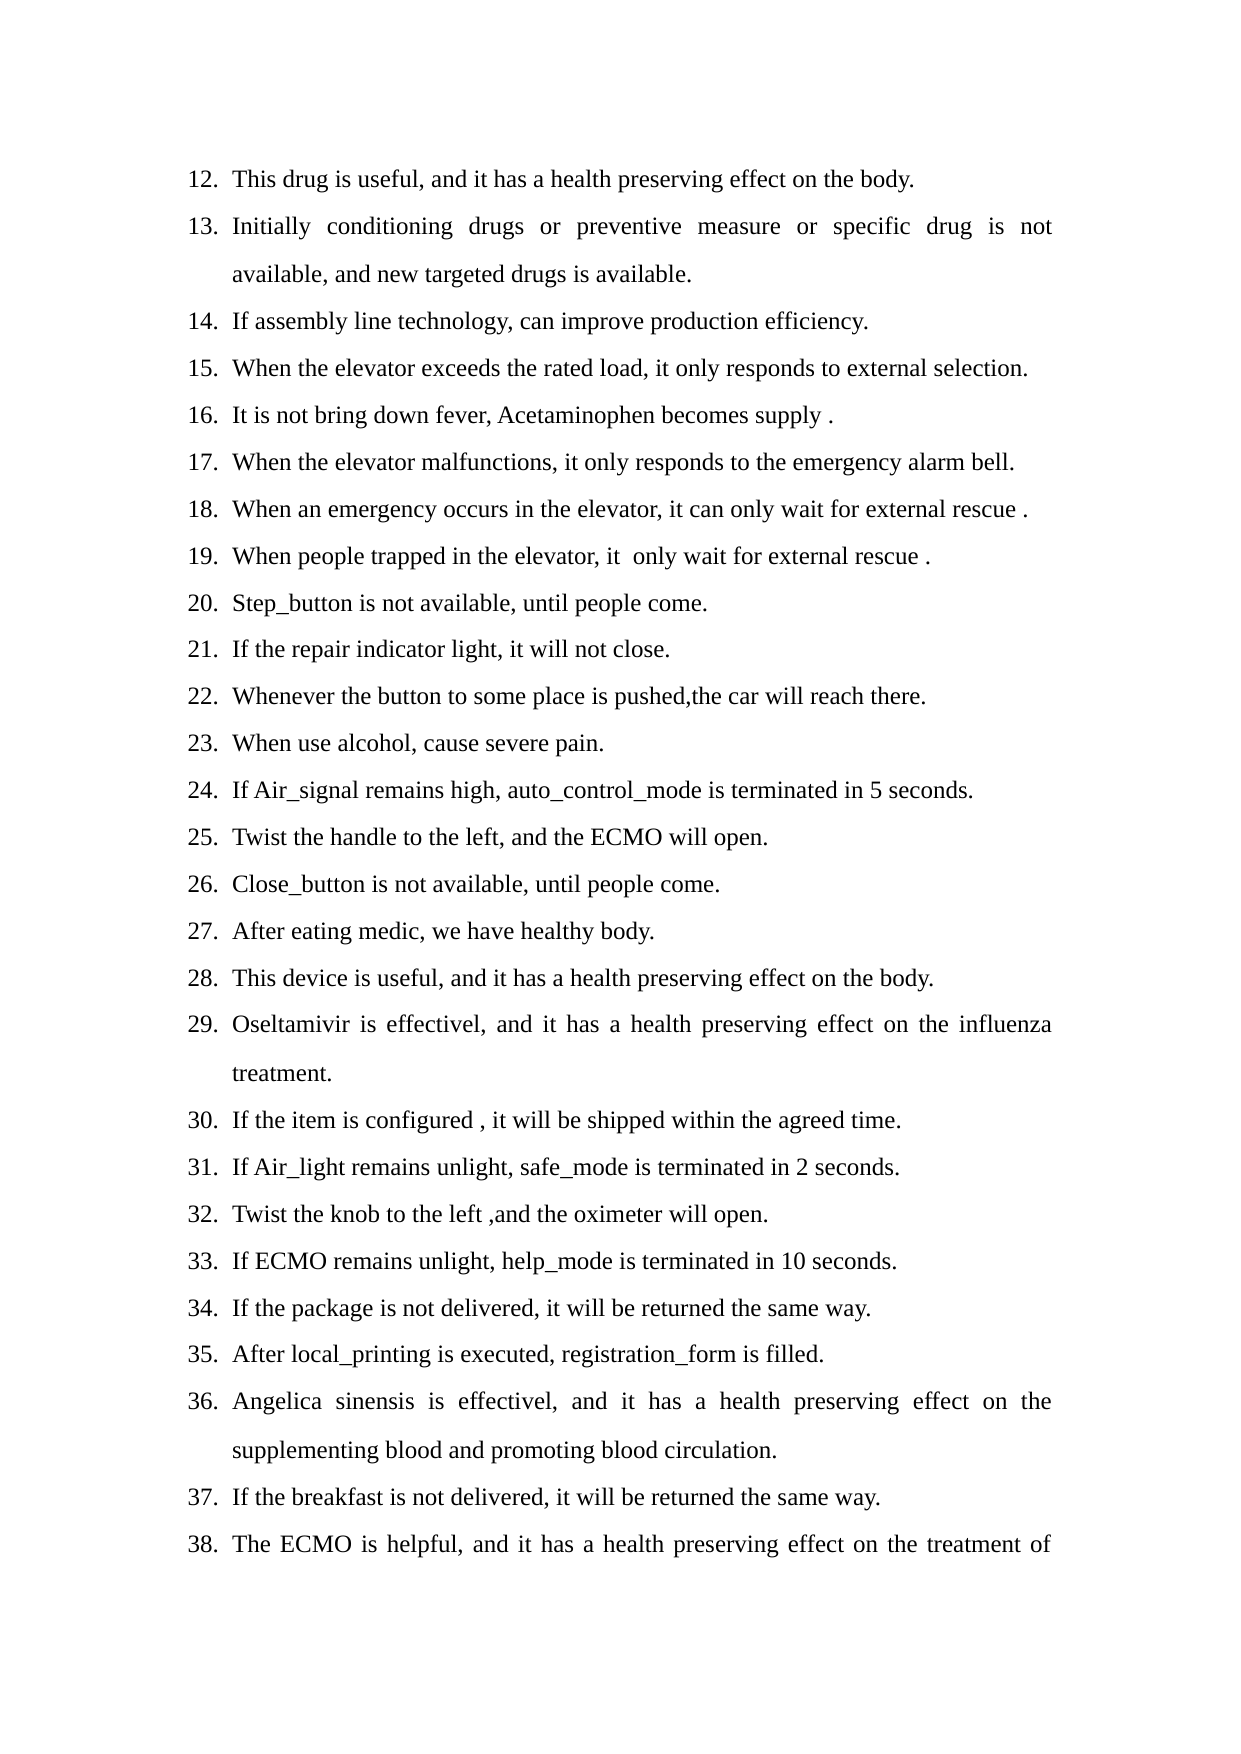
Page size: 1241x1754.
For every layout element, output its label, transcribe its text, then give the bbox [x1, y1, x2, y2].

list Close_button is not available, until people come. [187, 867, 1053, 899]
list If the item is configured , it will be shipped within the agreed time. [187, 1103, 1053, 1136]
list Oseltamivir is effectivel, and it has a health preserving effect on the influenza treatment. [187, 1008, 1053, 1089]
list When people trapped in the elevator, it only wait for external rescue . [187, 539, 1053, 571]
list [187, 1527, 1053, 1559]
list After eating medic, we have healthy body. [187, 914, 1053, 946]
list Whenever the button to some place is pushed,the car will reach there. [187, 679, 1053, 712]
list This drug is useful, and it has a health preserving effect on the body. [187, 162, 1053, 194]
list Twist the knob to the left ,and the oximeter will open. [187, 1197, 1053, 1229]
list When the elevator malfunctions, it only responds to the emergency alarm bell. [187, 445, 1053, 478]
list When an emergency occurs in the elevator, it can only wait for external rescue . [187, 492, 1053, 524]
list If Air_signal remains high, auto_control_mode is terminated in 5 seconds. [187, 773, 1053, 806]
list Step_button is not available, until people come. [187, 586, 1053, 618]
list When use alcohol, cause severe pain. [187, 726, 1053, 759]
list If ECMO remains unlight, help_mode is terminated in 10 seconds. [187, 1244, 1053, 1276]
list If assembly line technology, can improve production efficiency. [187, 304, 1053, 337]
list After local_printing is executed, registration_form is filled. [187, 1338, 1053, 1370]
list If the repair indicator light, it will not close. [187, 633, 1053, 665]
list It is not bring down fever, Acetaminophen becomes supply . [187, 398, 1053, 431]
list When the elevator exceeds the rated load, it only responds to external selection. [187, 351, 1053, 384]
list Angelica sinensis is effectivel, and it has a health preserving effect on the supplementing blood and promoting blood circulation. [187, 1384, 1053, 1466]
list If the package is not delivered, it will be returned the same way. [187, 1291, 1053, 1323]
list This device is useful, and it has a health preserving effect on the body. [187, 961, 1053, 993]
list Twist the handle to the left, and the ECMO will open. [187, 820, 1053, 853]
list If the breakfast is not delivered, it will be returned the same way. [187, 1480, 1053, 1513]
list If Air_light remains unlight, safe_mode is terminated in 2 seconds. [187, 1150, 1053, 1183]
list Initially conditioning drugs or preventive measure or specific drug is not available, and new targeted drugs is available. [187, 209, 1053, 290]
